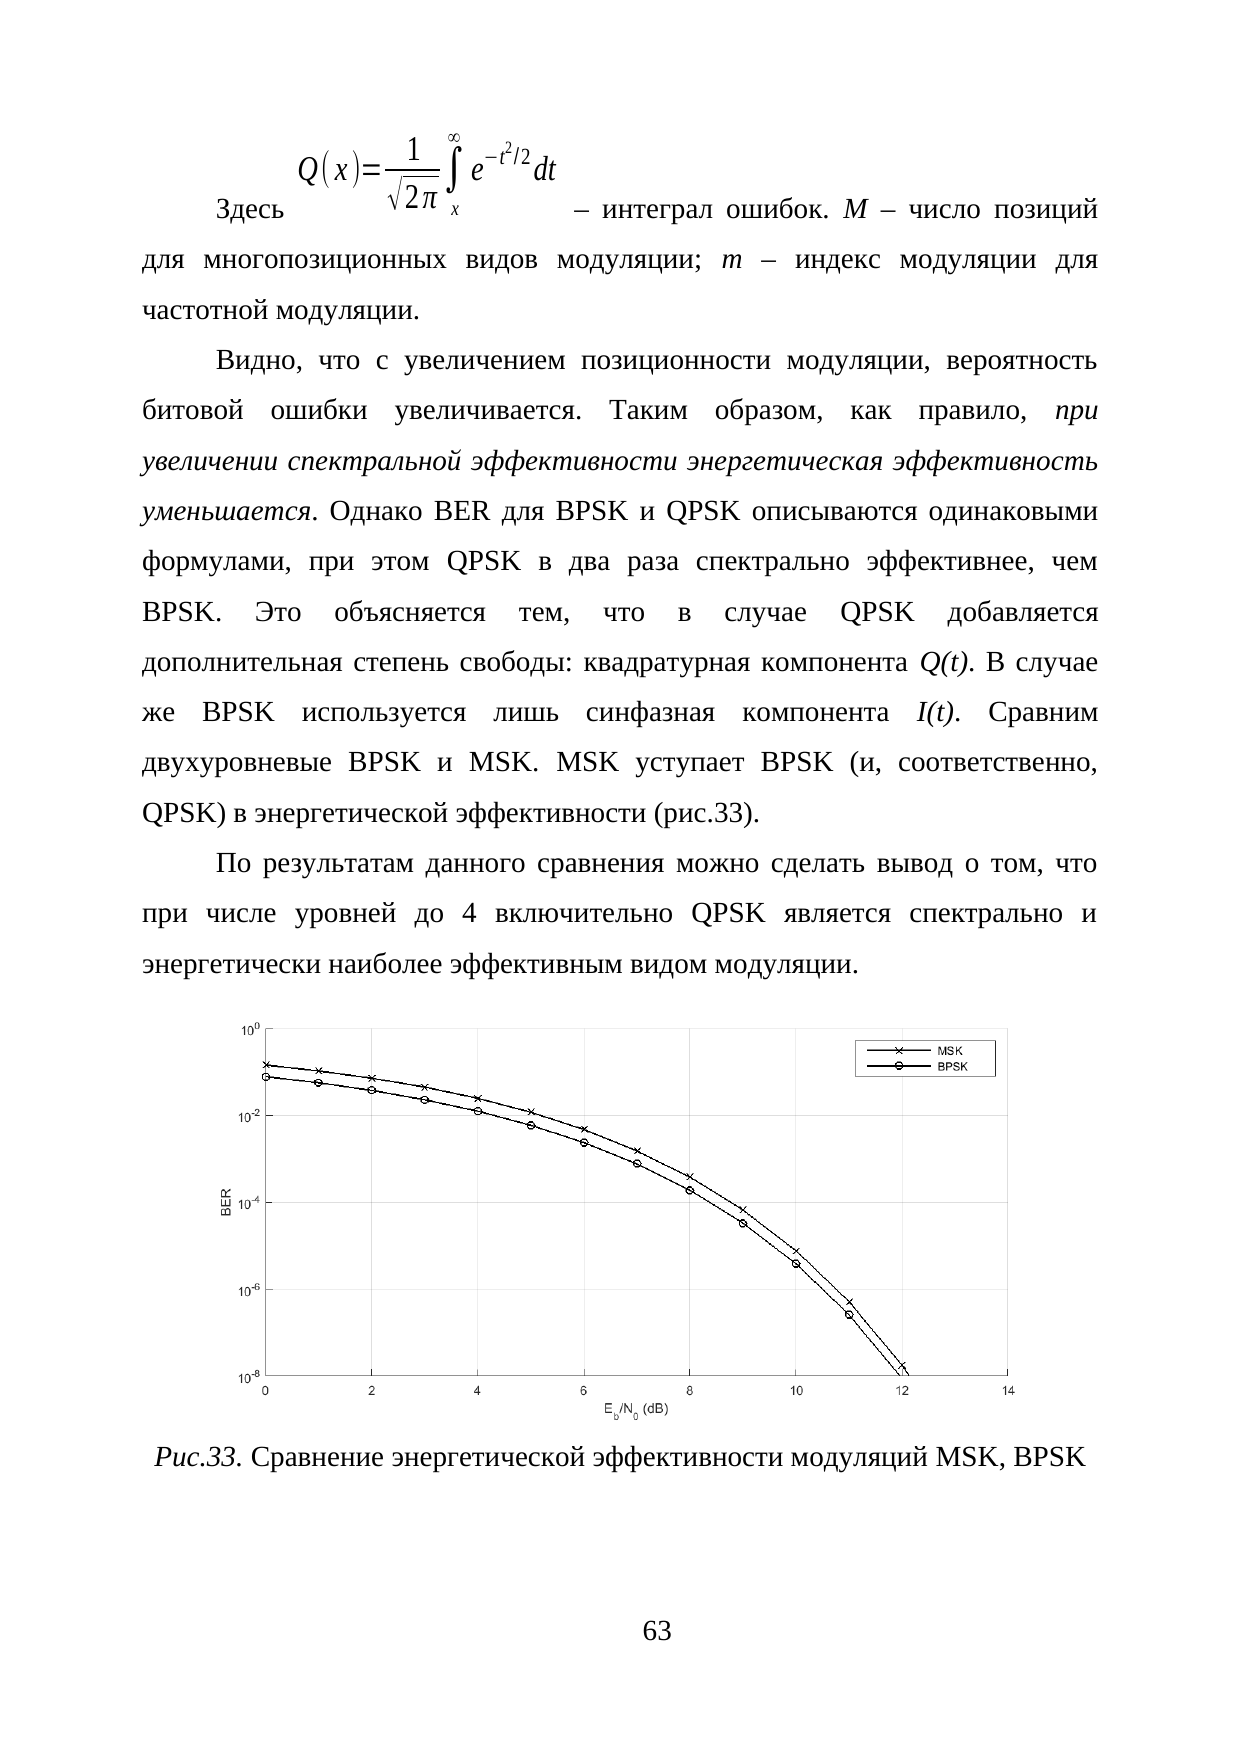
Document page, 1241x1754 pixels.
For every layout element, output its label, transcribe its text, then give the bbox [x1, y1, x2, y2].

text Видно, что с увеличением позиционности модуляции, вероятность битовой ошибки увеличивается. Таким образом, как правило, при увеличении спектральной эффективности энергетическая эффективность уменьшается. Однако BER для BPSK и QPSK описываются одинаковыми формулами, при этом QPSK в два раза спектрально эффективнее, чем BPSK. Это объясняется тем, что в случае QPSK добавляется дополнительная степень свободы: квадратурная компонента Q(t). В случае же BPSK используется лишь синфазная компонента I(t). Сравним двухуровневые BPSK и MSK. MSK уступает BPSK (и, соответственно, QPSK) в энергетической эффективности (рис.33). [142, 342, 1098, 828]
text Рис.33. Сравнение энергетической эффективности модуляций MSK, BPSK [142, 1439, 1098, 1473]
text Здесь – интеграл ошибок. М – число позиций для многопозиционных видов модуляции; m – индекс модуляции для частотной модуляции. [142, 130, 1098, 325]
picture [142, 996, 1099, 1423]
text По результатам данного сравнения можно сделать вывод о том, что при числе уровней до 4 включительно QPSK является спектрально и энергетически наиболее эффективным видом модуляции. [142, 845, 1098, 979]
